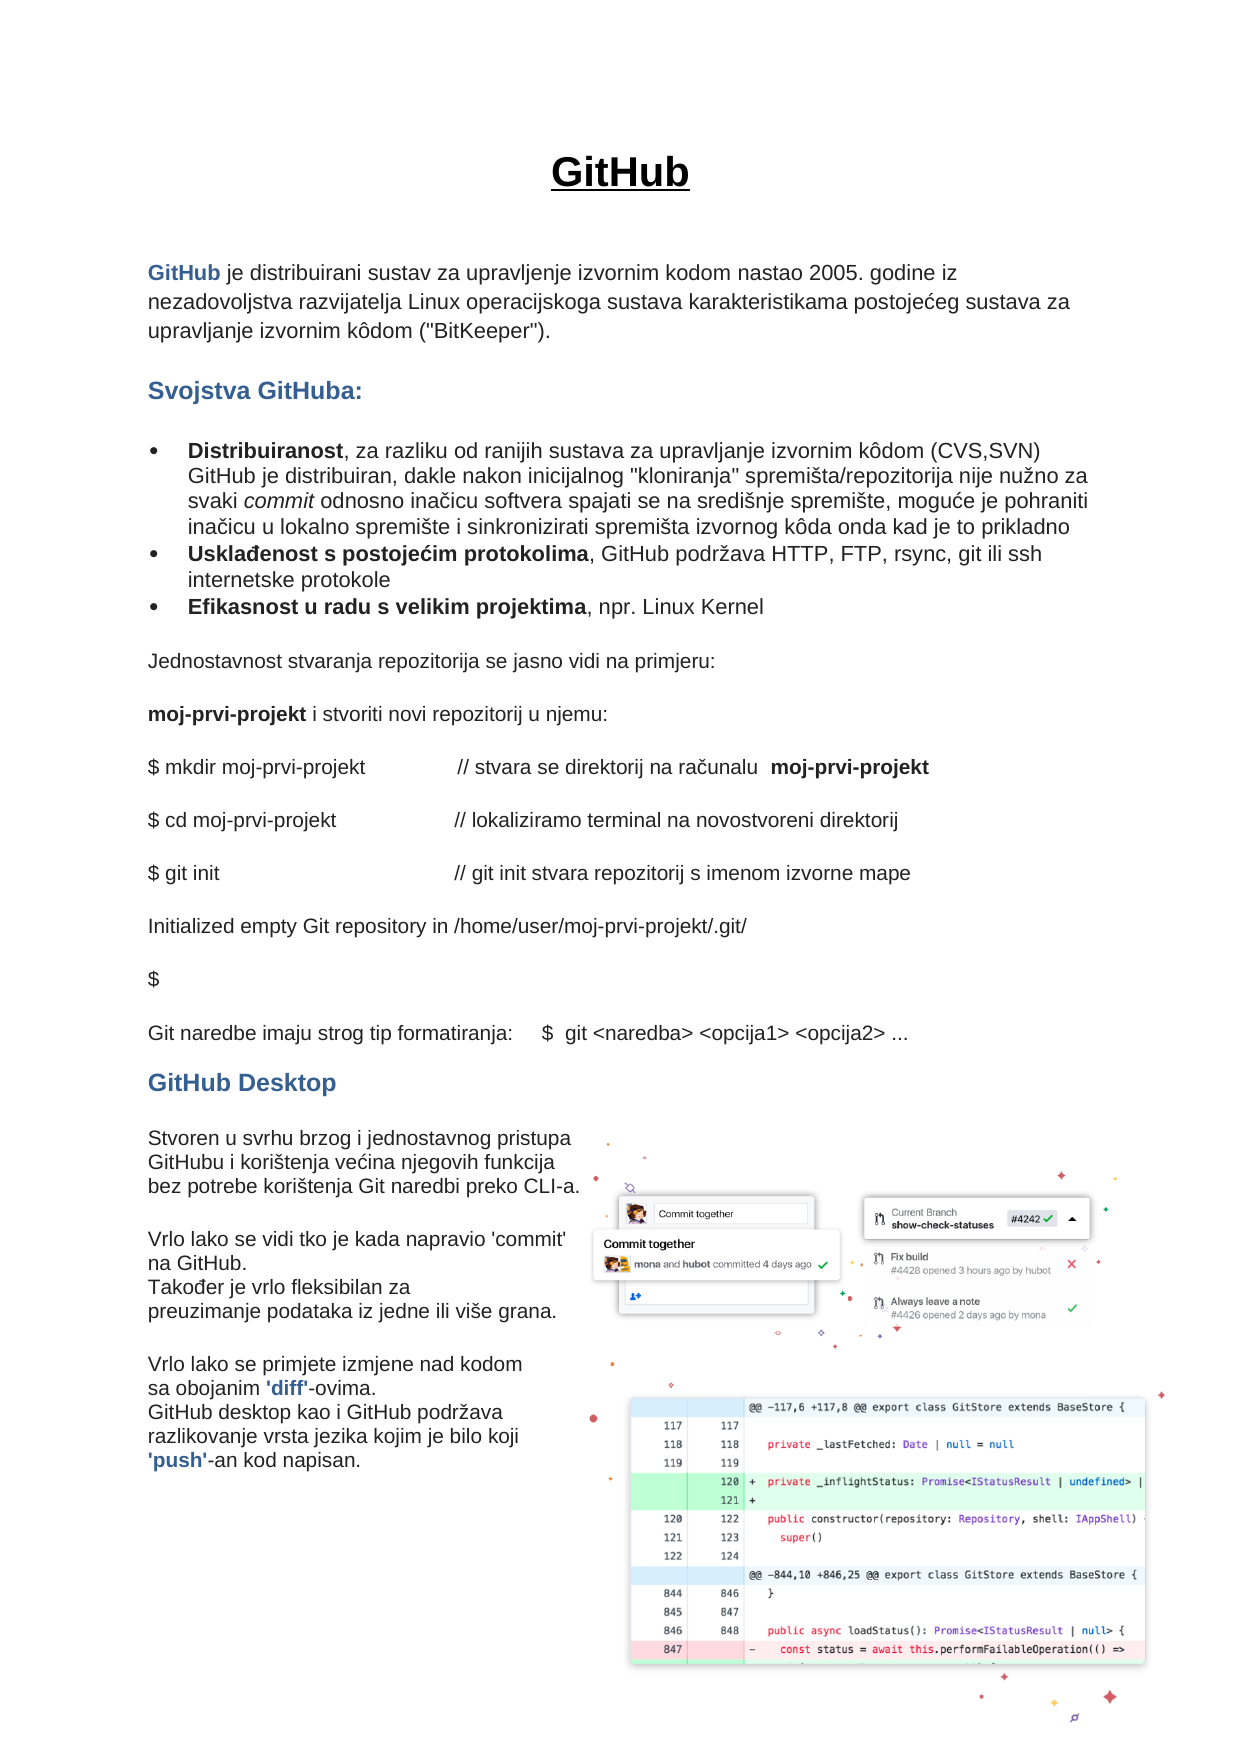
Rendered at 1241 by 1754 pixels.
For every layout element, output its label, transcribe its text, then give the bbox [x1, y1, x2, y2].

text GitHub [148, 148, 1093, 196]
text Stvoren u svrhu brzog i jednostavnog pristupa GitHubu i korištenja većina njegovih funkcija bez potrebe korištenja Git naredbi preko CLI-a. [148, 1126, 1093, 1198]
text Svojstva GitHuba: [148, 376, 1093, 404]
text Initialized empty Git repository in /home/user/moj-prvi-projekt/.git/ [148, 914, 1093, 938]
text Vrlo lako se primjete izmjene nad kodom sa obojanim 'diff'-ovima. GitHub desktop kao i GitHub podržava razlikovanje vrsta jezika kojim je bilo koji 'push'-an kod napisan. [148, 1352, 1093, 1472]
list Usklađenost s postojećim protokolima, GitHub podržava HTTP, FTP, rsync, git ili ssh internetske protokole [150, 541, 1093, 592]
text $ mkdir moj-prvi-projekt // stvara se direktorij na računalu moj-prvi-projekt [148, 755, 1093, 779]
text Git naredbe imaju strog tip formatiranja: $ git <naredba> <opcija1> <opcija2> ... GitHub Desktop [148, 1020, 1093, 1097]
text $ [148, 967, 1093, 991]
text $ git init // git init stvara repozitorij s imenom izvorne mape [148, 861, 1093, 885]
text GitHub je distribuirani sustav za upravljenje izvornim kodom nastao 2005. godine iz nezadovoljstva razvijatelja Linux operacijskoga sustava karakteristikama postojećeg sustava za upravljanje izvornim kôdom ("BitKeeper"). [148, 260, 1093, 343]
text Vrlo lako se vidi tko je kada napravio 'commit' na GitHub. Također je vrlo fleksibilan za preuzimanje podataka iz jedne ili više grana. [148, 1227, 588, 1323]
picture [589, 1362, 1165, 1723]
text Jednostavnost stvaranja repozitorija se jasno vidi na primjeru: [148, 648, 1093, 672]
picture [588, 1143, 1118, 1349]
list Distribuiranost, za razliku od ranijih sustava za upravljanje izvornim kôdom (CVS,SVN) GitHub je distribuiran, dakle nakon inicijalnog "kloniranja" spremišta/repozitorija nije nužno za svaki commit odnosno inačicu softvera spajati se na središnje spremište, moguće je pohraniti inačicu u lokalno spremište i sinkronizirati spremišta izvornog kôda onda kad je to prikladno [150, 438, 1093, 539]
text $ cd moj-prvi-projekt // lokaliziramo terminal na novostvoreni direktorij [148, 808, 1093, 832]
list Efikasnost u radu s velikim projektima, npr. Linux Kernel [150, 594, 1093, 619]
text moj-prvi-projekt i stvoriti novi repozitorij u njemu: [148, 702, 1093, 726]
